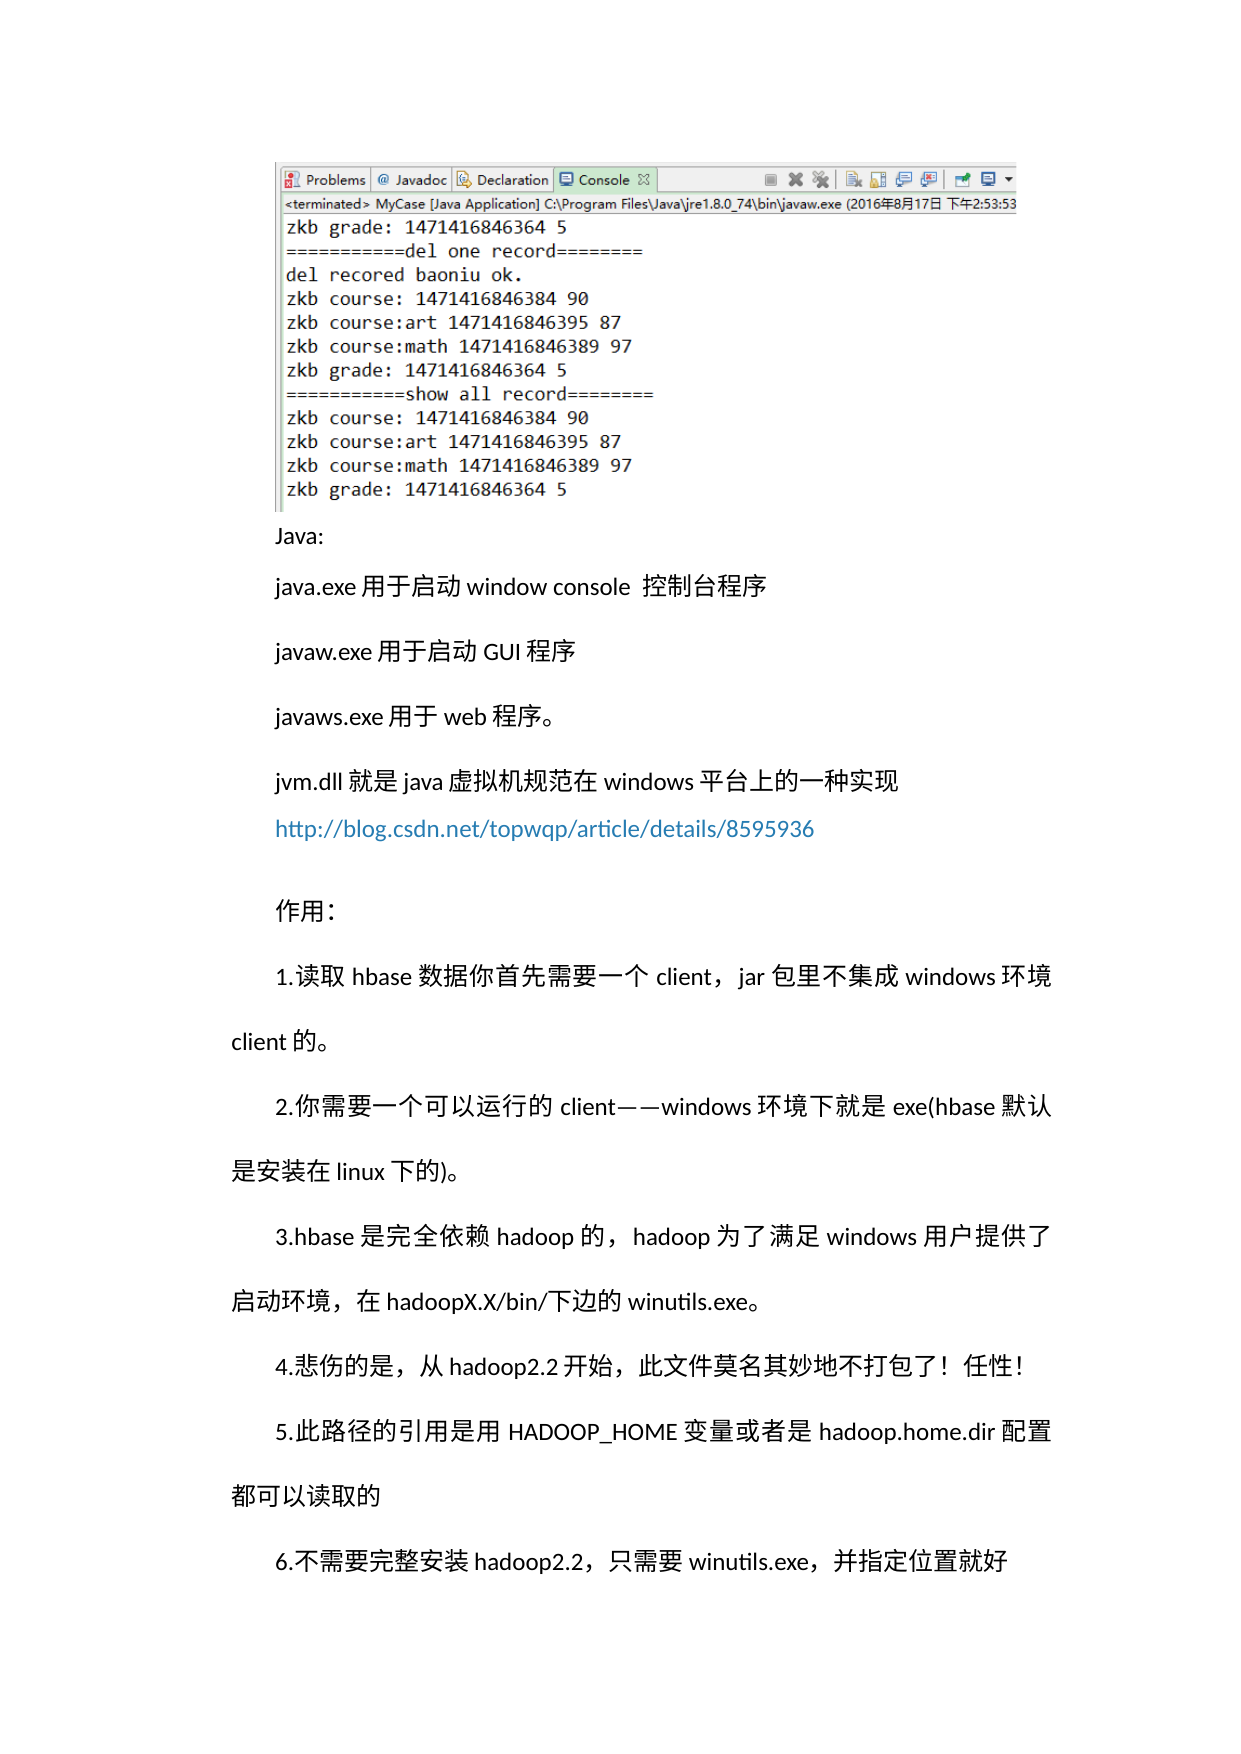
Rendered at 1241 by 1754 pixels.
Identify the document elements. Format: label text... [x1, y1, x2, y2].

text 1.读取hbase数据你首先需要一个client，jar包里不集成windows环境client的。 [231, 942, 1053, 1072]
text 作用： [231, 877, 1053, 942]
text javaw.exe用于启动 GUI程序 [231, 617, 1053, 682]
text 3.hbase是完全依赖hadoop的，hadoop为了满足windows用户提供了启动环境，在hadoopX.X/bin/下边的winutils.exe。 [231, 1202, 1053, 1332]
text http://blog.csdn.net/topwqp/article/details/8595936 [231, 812, 1053, 844]
text 2.你需要一个可以运行的client——windows环境下就是exe(hbase默认是安装在linux下的)。 [231, 1072, 1053, 1202]
picture [275, 162, 1017, 512]
text 4.悲伤的是，从hadoop2.2开始，此文件莫名其妙地不打包了！任性！ [231, 1332, 1053, 1397]
text java.exe用于启动window console 控制台程序 [231, 552, 1053, 617]
text javaws.exe用于web程序。 [231, 682, 1053, 747]
text Java: [231, 519, 1053, 552]
text 6.不需要完整安装hadoop2.2，只需要winutils.exe，并指定位置就好 [231, 1527, 1053, 1592]
text jvm.dll就是java虚拟机规范在windows平台上的一种实现 [231, 747, 1053, 812]
text 5.此路径的引用是用HADOOP_HOME变量或者是hadoop.home.dir配置都可以读取的 [231, 1397, 1053, 1527]
